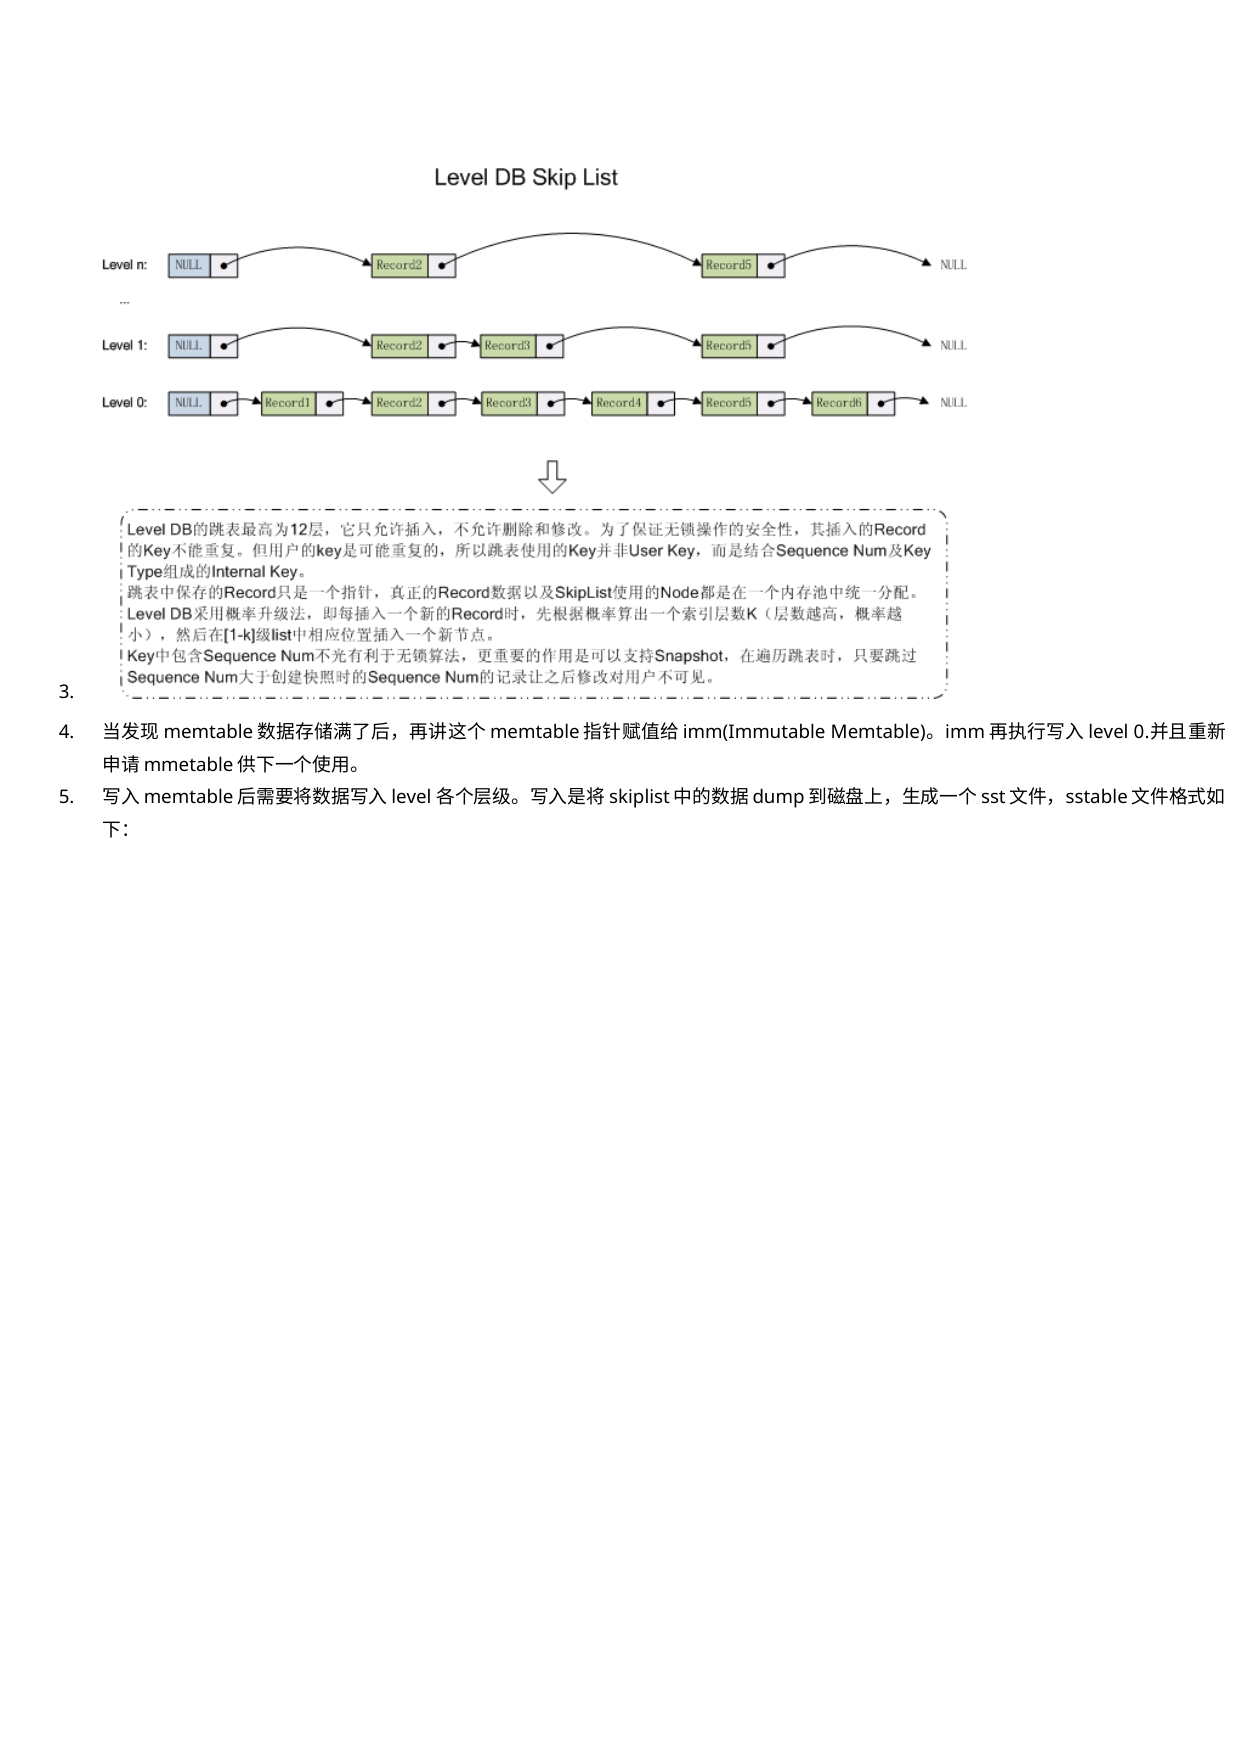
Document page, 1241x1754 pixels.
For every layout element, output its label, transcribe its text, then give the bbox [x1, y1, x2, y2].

list 当发现memtable数据存储满了后，再讲这个memtable指针赋值给imm(Immutable Memtable)。imm再执行写入level 0.并且重新申请mmetable供下一个使用。 [58, 714, 1226, 779]
picture [102, 162, 968, 699]
list 写入memtable后需要将数据写入level 各个层级。写入是将skiplist中的数据dump到磁盘上，生成一个sst文件，sstable文件格式如下： [58, 779, 1226, 844]
